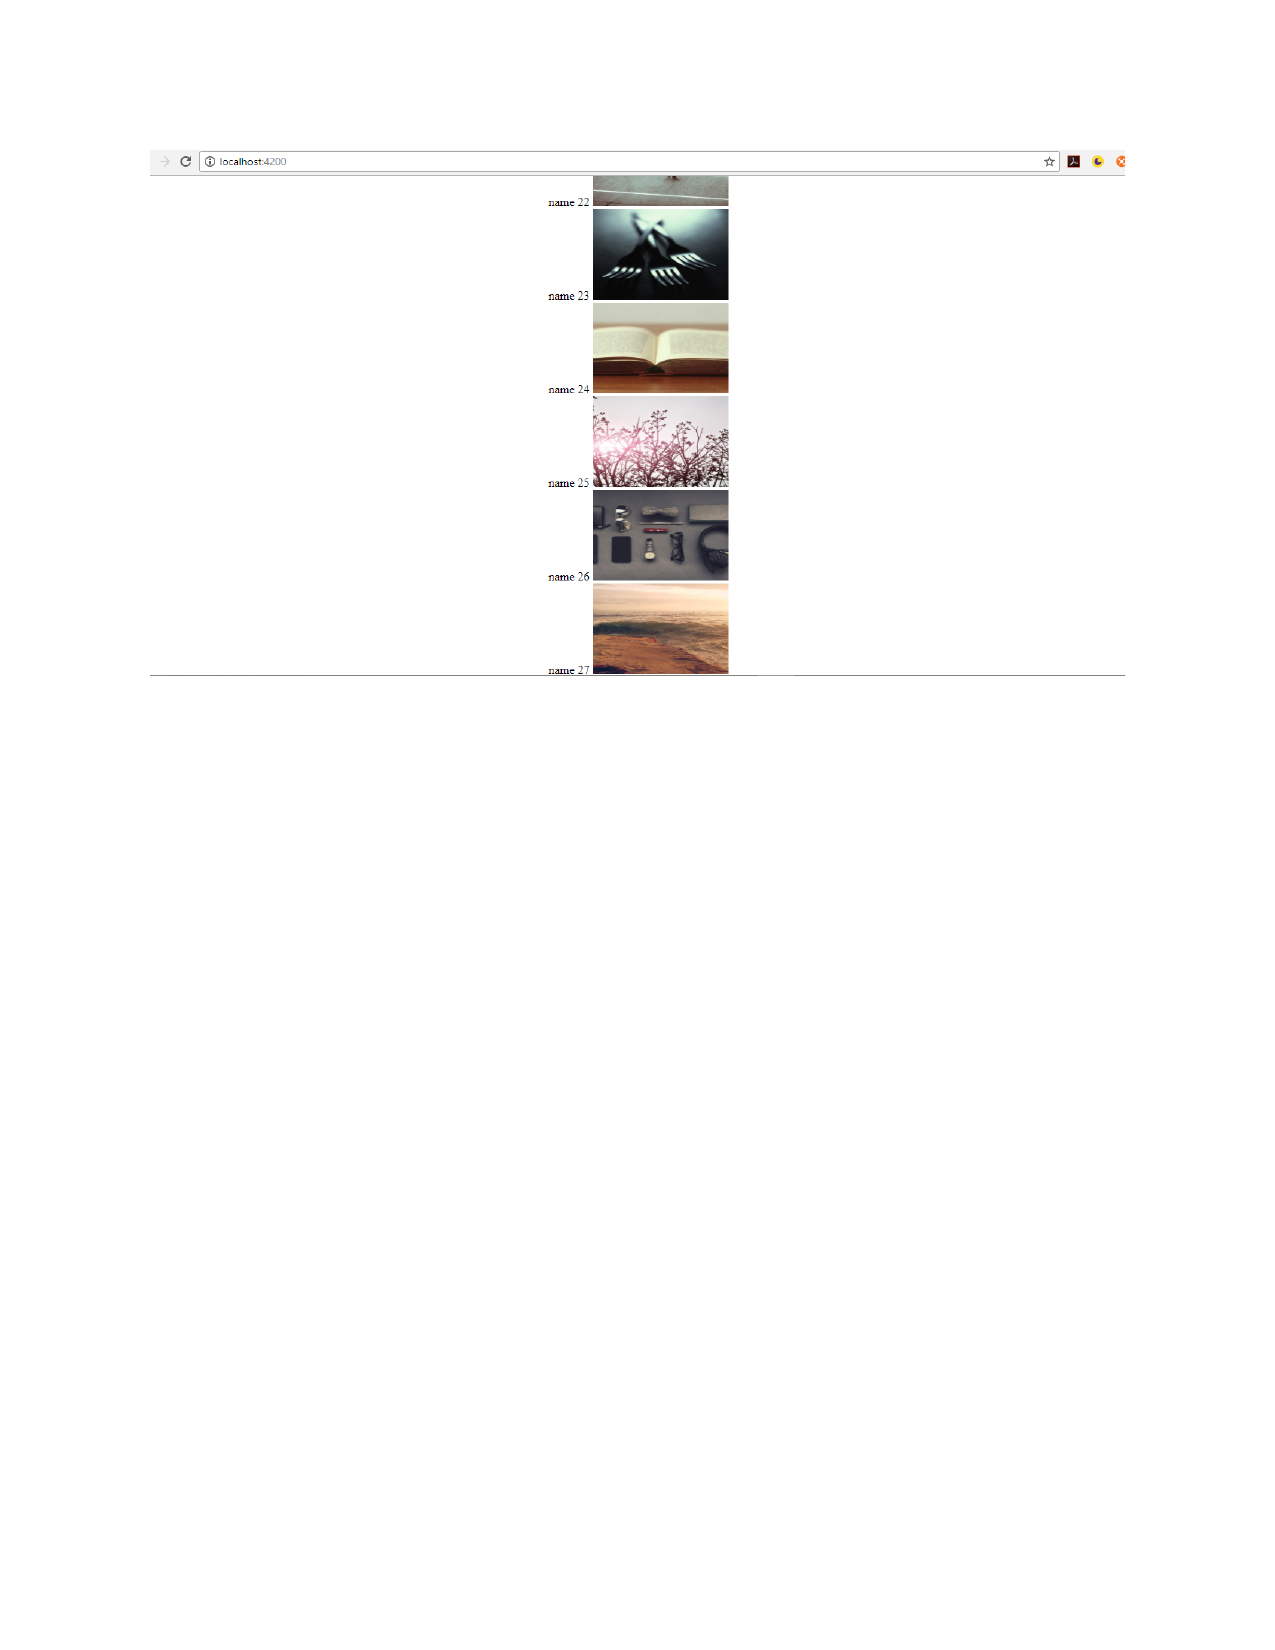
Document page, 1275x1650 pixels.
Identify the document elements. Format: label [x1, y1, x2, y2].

picture [150, 150, 1125, 676]
